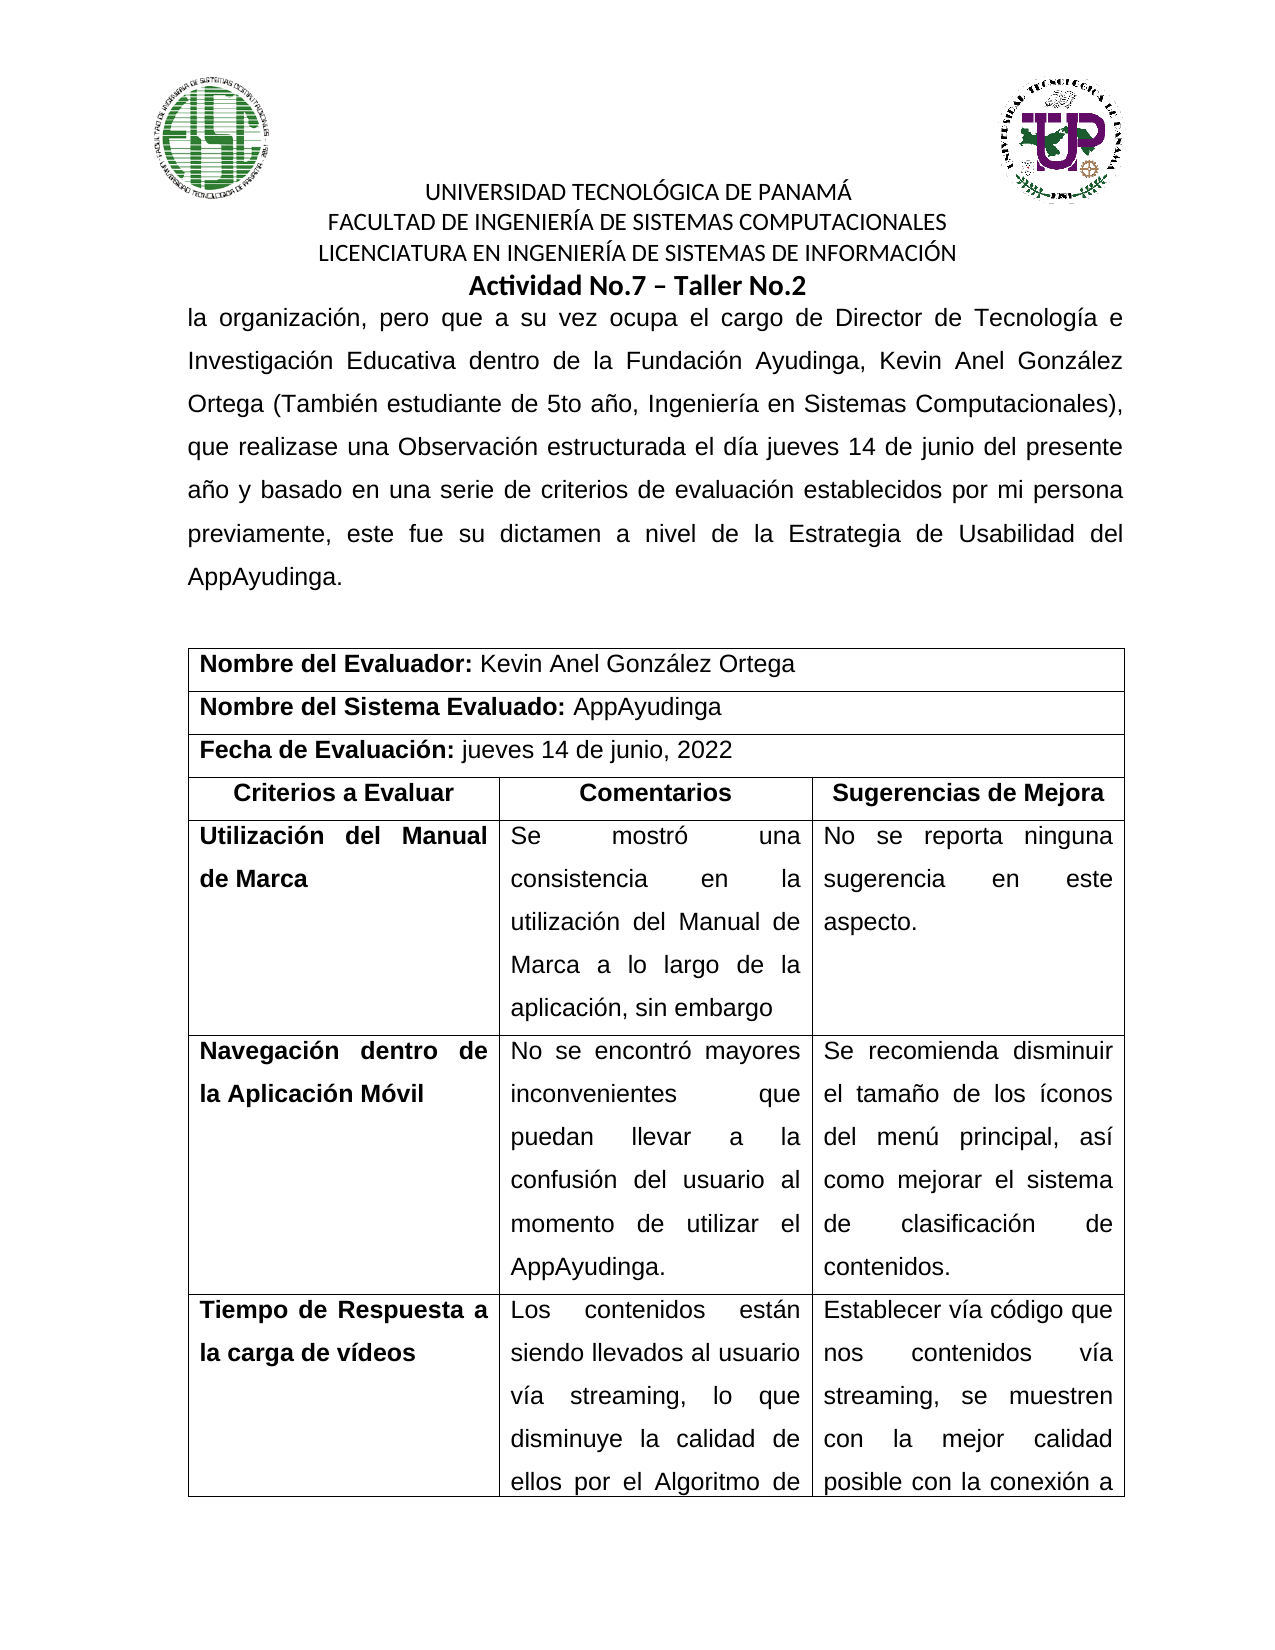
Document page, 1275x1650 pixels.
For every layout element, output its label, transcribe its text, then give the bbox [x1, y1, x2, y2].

table_cell Fecha de Evaluación: jueves 14 de junio, 2022 [189, 735, 1124, 777]
table_header Nombre del Evaluador: Kevin Anel González Ortega [189, 649, 1124, 691]
table_cell Criterios a Evaluar [189, 778, 499, 820]
table_cell Se recomienda disminuir el tamaño de los íconos del menú principal, así como mejorar el sistema de clasificación de contenidos. [813, 1036, 1124, 1294]
table_cell Se mostró una consistencia en la utilización del Manual de Marca a lo largo de la aplicación, sin embargo [500, 821, 812, 1035]
table_cell Establecer vía código que nos contenidos vía streaming, se muestren con la mejor calidad posible con la conexión a internet del usuario. [813, 1295, 1124, 1496]
picture [150, 73, 272, 201]
table_cell Los contenidos están siendo llevados al usuario vía streaming, lo que disminuye la calidad de ellos por el Algoritmo de Compresión de Youtube. [500, 1295, 812, 1496]
table_cell Utilización del Manual de Marca [189, 821, 499, 1035]
table_cell Sugerencias de Mejora [813, 778, 1124, 820]
picture [996, 75, 1125, 204]
table_cell No se reporta ninguna sugerencia en este aspecto. [813, 821, 1124, 1035]
table_cell Nombre del Sistema Evaluado: AppAyudinga [189, 692, 1124, 734]
table_cell Tiempo de Respuesta a la carga de vídeos [189, 1295, 499, 1496]
table_cell Comentarios [500, 778, 812, 820]
table_cell No se encontró mayores inconvenientes que puedan llevar a la confusión del usuario al momento de utilizar el AppAyudinga. [500, 1036, 812, 1294]
table_cell Navegación dentro de la Aplicación Móvil [189, 1036, 499, 1294]
